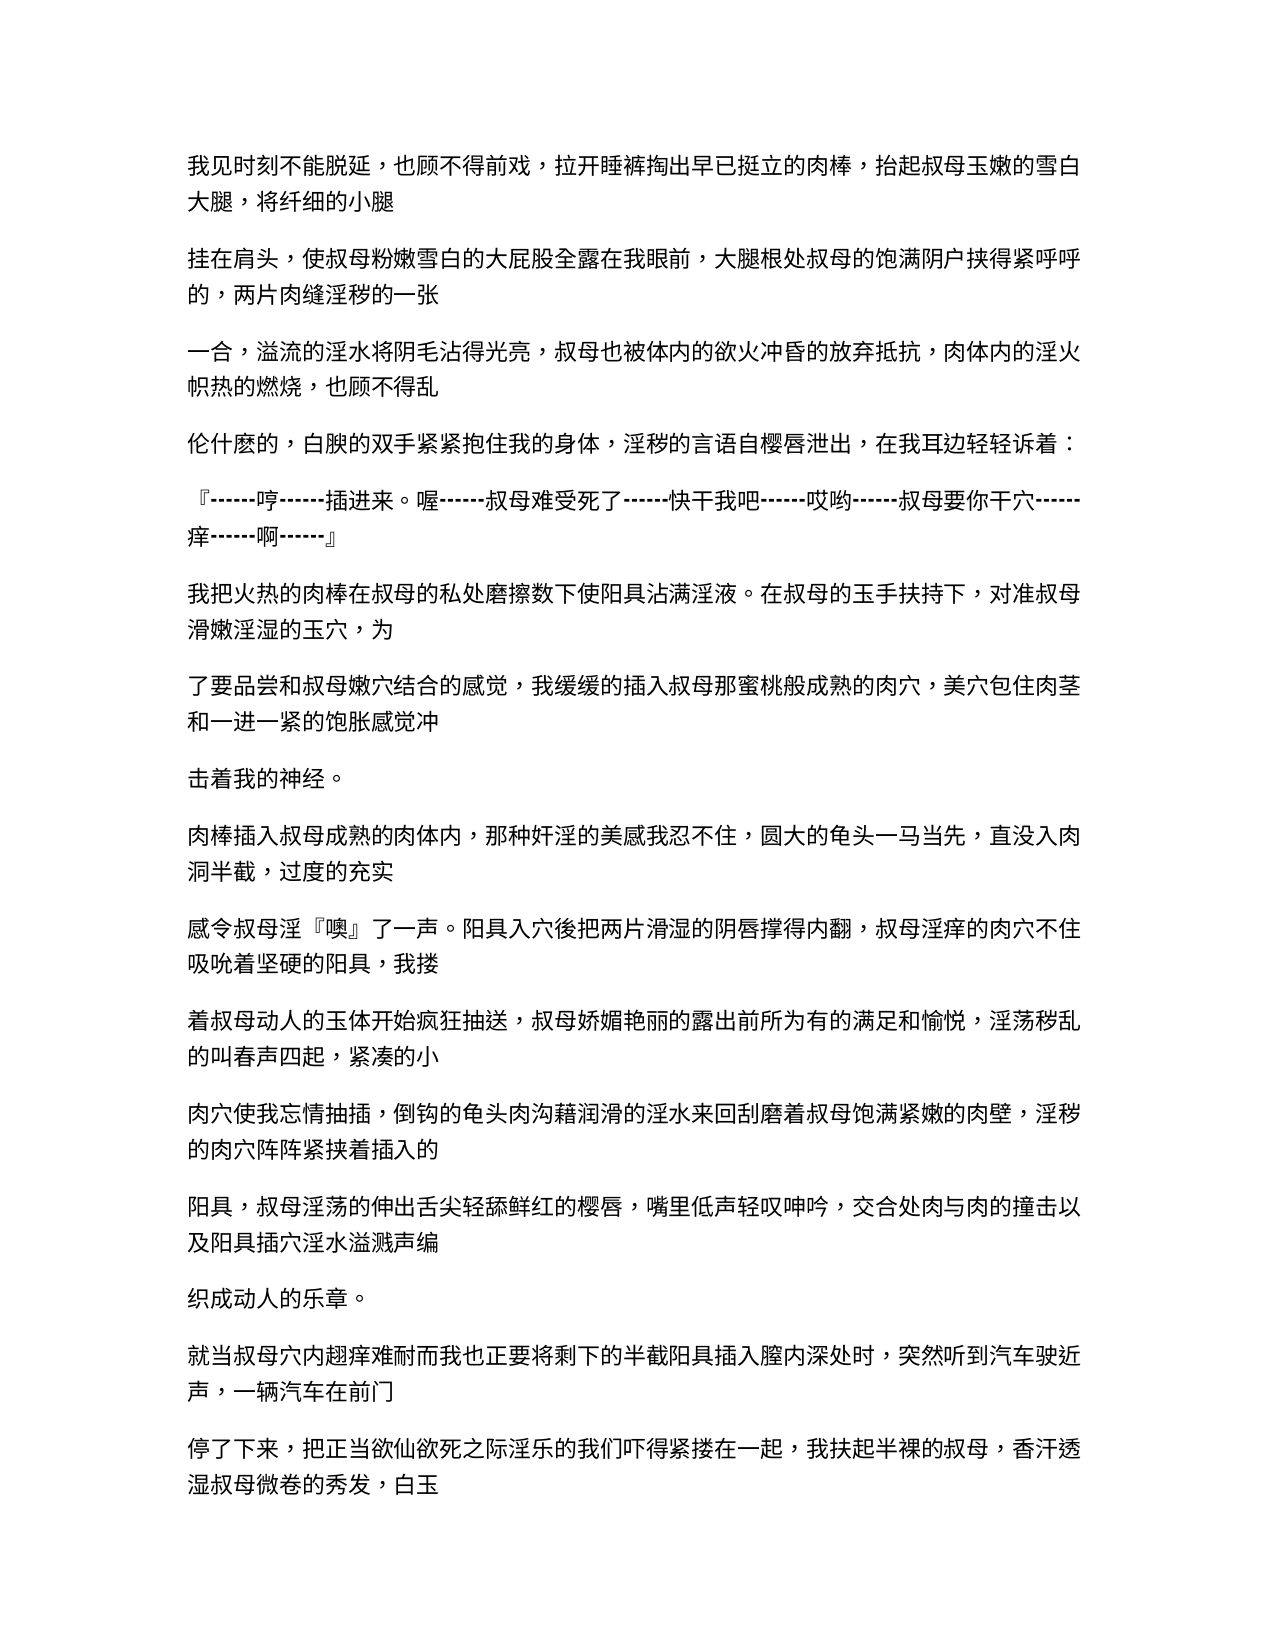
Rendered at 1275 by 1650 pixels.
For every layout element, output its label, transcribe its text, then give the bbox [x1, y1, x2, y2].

text 肉穴使我忘情抽插，倒钩的龟头肉沟藉润滑的淫水来回刮磨着叔母饱满紧嫩的肉壁，淫秽的肉穴阵阵紧挟着插入的 [187, 1098, 1087, 1165]
text 击着我的神经。 [187, 763, 1087, 794]
text 阳具，叔母淫荡的伸出舌尖轻舔鲜红的樱唇，嘴里低声轻叹呻吟，交合处肉与肉的撞击以及阳具插穴淫水溢溅声编 [187, 1191, 1087, 1258]
text 了要品尝和叔母嫩穴结合的感觉，我缓缓的插入叔母那蜜桃般成熟的肉穴，美穴包住肉茎和一进一紧的饱胀感觉冲 [187, 670, 1087, 737]
text 挂在肩头，使叔母粉嫩雪白的大屁股全露在我眼前，大腿根处叔母的饱满阴户挟得紧呼呼的，两片肉缝淫秽的一张 [187, 243, 1087, 310]
text 织成动人的乐章。 [187, 1283, 1087, 1314]
text 着叔母动人的玉体开始疯狂抽送，叔母娇媚艳丽的露出前所为有的满足和愉悦，淫荡秽乱的叫春声四起，紧凑的小 [187, 1005, 1087, 1072]
text 感令叔母淫『噢』了一声。阳具入穴後把两片滑湿的阴唇撑得内翻，叔母淫痒的肉穴不住吸吮着坚硬的阳具，我搂 [187, 912, 1087, 980]
text 『┅┅哼┅┅插进来。喔┅┅叔母难受死了┅┅快干我吧┅┅哎哟┅┅叔母要你干穴┅┅痒┅┅啊┅┅』 [187, 485, 1087, 552]
text 我把火热的肉棒在叔母的私处磨擦数下使阳具沾满淫液。在叔母的玉手扶持下，对准叔母滑嫩淫湿的玉穴，为 [187, 578, 1087, 645]
text 就当叔母穴内趐痒难耐而我也正要将剩下的半截阳具插入膣内深处时，突然听到汽车驶近声，一辆汽车在前门 [187, 1340, 1087, 1407]
text 一合，溢流的淫水将阴毛沾得光亮，叔母也被体内的欲火冲昏的放弃抵抗，肉体内的淫火帜热的燃烧，也顾不得乱 [187, 335, 1087, 403]
text 肉棒插入叔母成熟的肉体内，那种奸淫的美感我忍不住，圆大的龟头一马当先，直没入肉洞半截，过度的充实 [187, 820, 1087, 887]
text 伦什麽的，白腴的双手紧紧抱住我的身体，淫秽的言语自樱唇泄出，在我耳边轻轻诉着∶ [187, 428, 1087, 459]
text 我见时刻不能脱延，也顾不得前戏，拉开睡裤掏出早已挺立的肉棒，抬起叔母玉嫩的雪白大腿，将纤细的小腿 [187, 150, 1087, 217]
text 停了下来，把正当欲仙欲死之际淫乐的我们吓得紧搂在一起，我扶起半裸的叔母，香汗透湿叔母微卷的秀发，白玉 [187, 1433, 1087, 1500]
